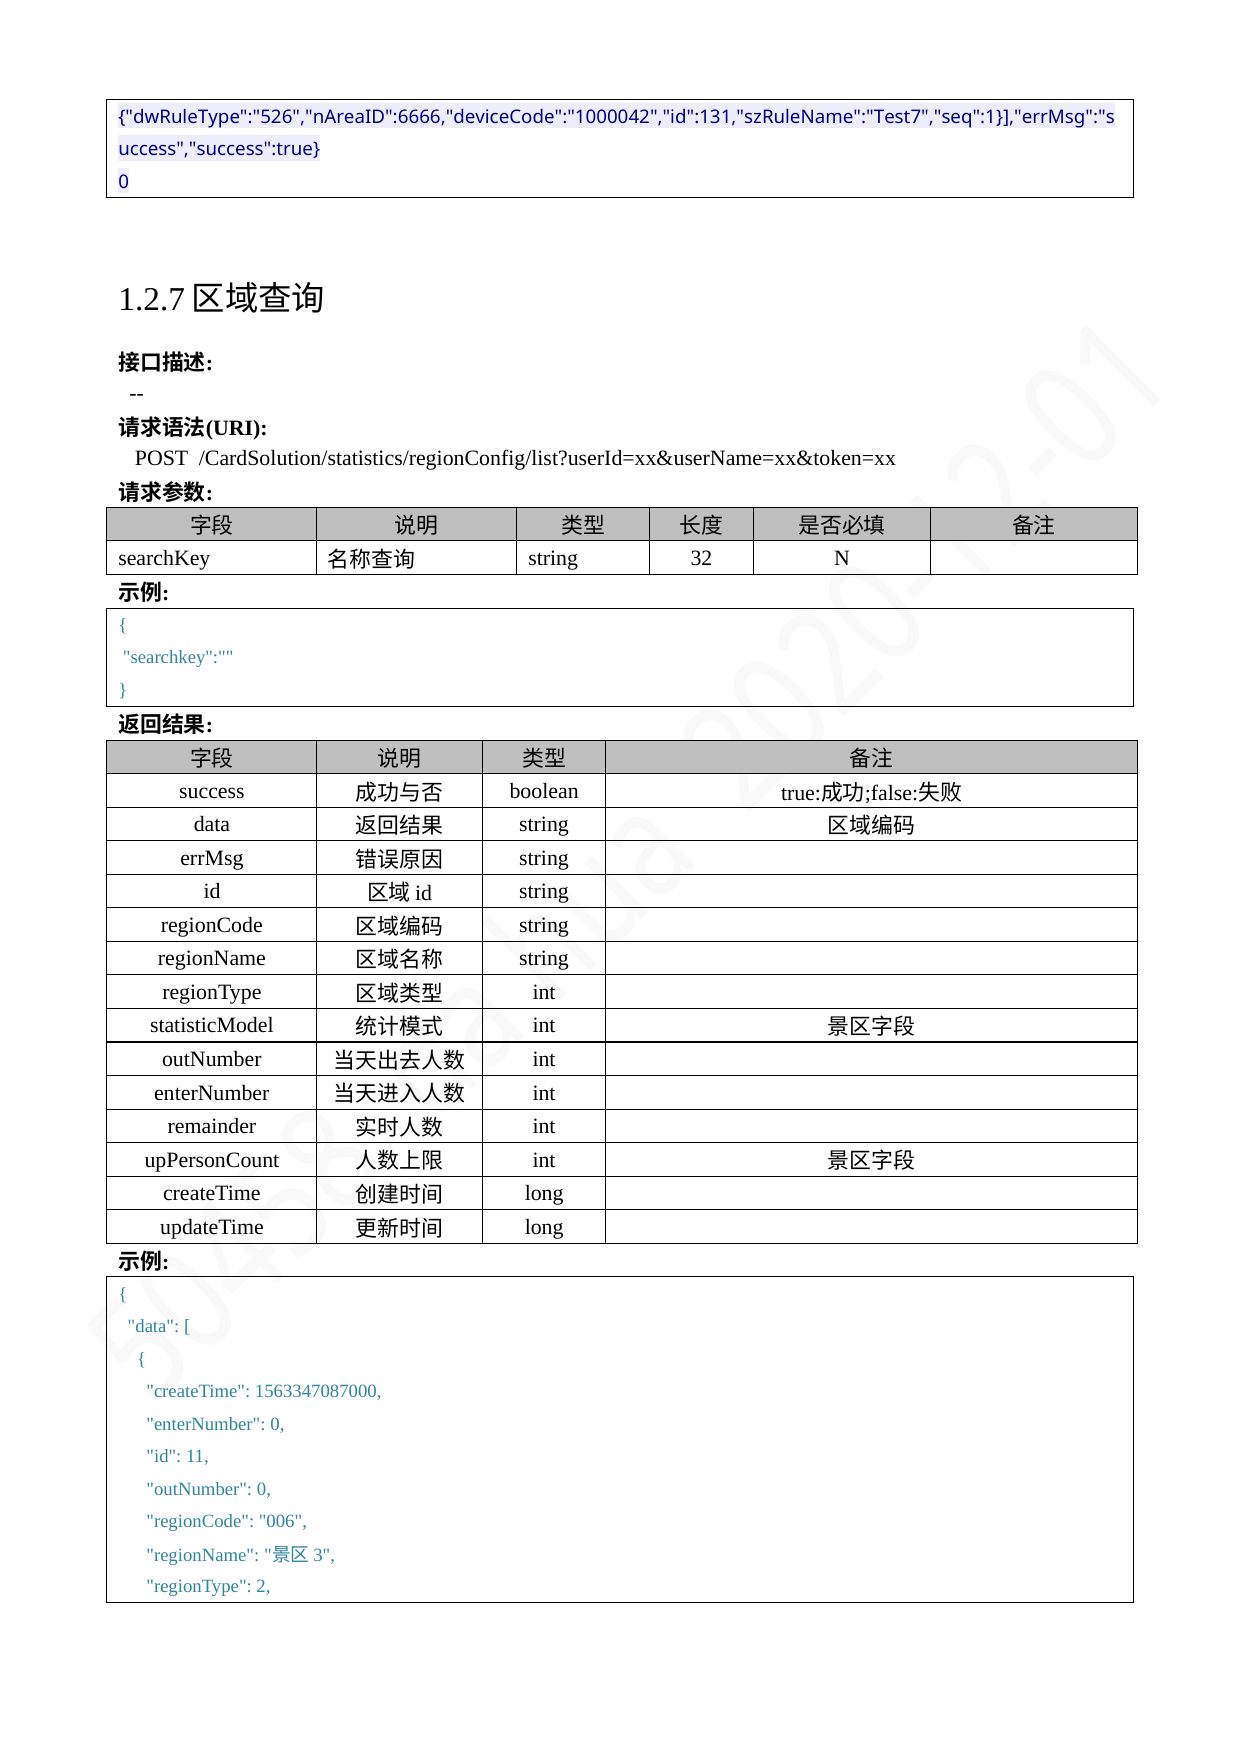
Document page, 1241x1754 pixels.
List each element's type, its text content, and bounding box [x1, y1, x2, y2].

table_header 备注 [931, 508, 1137, 540]
table_cell data [107, 808, 316, 840]
table_cell outNumber [107, 1043, 316, 1075]
table_cell errMsg [107, 841, 316, 874]
table_cell [606, 1043, 1137, 1075]
table_cell 实时人数 [317, 1110, 482, 1142]
table_cell 区域id [317, 875, 482, 907]
text -- [118, 377, 1122, 409]
table_cell 创建时间 [317, 1177, 482, 1209]
table_cell int [483, 975, 605, 1008]
text 示例: [118, 575, 1122, 607]
subtitle 1.2.7区域查询 [118, 263, 1122, 328]
table_cell 名称查询 [317, 541, 516, 574]
table_cell [606, 1110, 1137, 1142]
text 返回结果: [118, 707, 1122, 739]
table_header 长度 [650, 508, 753, 540]
table_cell int [483, 1076, 605, 1108]
table_cell [606, 875, 1137, 907]
table_cell regionType [107, 975, 316, 1008]
table_cell 区域类型 [317, 975, 482, 1008]
table_cell success [107, 774, 316, 807]
table_header 是否必填 [754, 508, 930, 540]
table_cell string [517, 541, 649, 574]
table_cell searchKey [107, 541, 316, 574]
table_cell [606, 942, 1137, 974]
table_header 字段 [107, 741, 316, 773]
table_header 字段 [107, 508, 316, 540]
table_cell upPersonCount [107, 1143, 316, 1176]
table_header 备注 [606, 741, 1137, 773]
text 请求参数: [118, 474, 1122, 507]
table_cell int [483, 1009, 605, 1041]
table_header 说明 [317, 741, 482, 773]
table_cell 更新时间 [317, 1210, 482, 1243]
table_cell [606, 975, 1137, 1008]
table_cell string [483, 942, 605, 974]
table_cell 统计模式 [317, 1009, 482, 1041]
table_cell 错误原因 [317, 841, 482, 874]
table_cell id [107, 875, 316, 907]
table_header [107, 100, 1133, 197]
table_cell int [483, 1043, 605, 1075]
table_cell string [483, 875, 605, 907]
table_cell 成功与否 [317, 774, 482, 807]
table_cell 景区字段 [606, 1009, 1137, 1041]
text 示例: [118, 1244, 1122, 1276]
table_cell 景区字段 [606, 1143, 1137, 1176]
table_cell createTime [107, 1177, 316, 1209]
table_cell int [483, 1110, 605, 1142]
table_cell [606, 1076, 1137, 1108]
table_cell string [483, 908, 605, 941]
table_cell true:成功;false:失败 [606, 774, 1137, 807]
table_header { "searchkey":"" } [107, 609, 1133, 706]
table_cell regionCode [107, 908, 316, 941]
table_cell 当天进入人数 [317, 1076, 482, 1108]
table_cell string [483, 808, 605, 840]
text POST /CardSolution/statistics/regionConfig/list?userId=xx&userName=xx&token=xx [118, 442, 1122, 474]
table_cell N [754, 541, 930, 574]
table_cell long [483, 1210, 605, 1243]
table_header 类型 [483, 741, 605, 773]
text 接口描述: [118, 344, 1122, 377]
table_cell [606, 1210, 1137, 1243]
table_cell regionName [107, 942, 316, 974]
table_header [107, 1277, 1133, 1602]
table_cell 当天出去人数 [317, 1043, 482, 1075]
table_cell long [483, 1177, 605, 1209]
table_cell [606, 1177, 1137, 1209]
table_header 说明 [317, 508, 516, 540]
table_cell 人数上限 [317, 1143, 482, 1176]
table_cell enterNumber [107, 1076, 316, 1108]
table_cell 返回结果 [317, 808, 482, 840]
table_cell 区域编码 [606, 808, 1137, 840]
table_cell string [483, 841, 605, 874]
table_cell updateTime [107, 1210, 316, 1243]
table_cell [606, 841, 1137, 874]
text 请求语法(URI): [118, 409, 1122, 442]
table_header 类型 [517, 508, 649, 540]
table_cell remainder [107, 1110, 316, 1142]
table_cell int [483, 1143, 605, 1176]
table_cell 32 [650, 541, 753, 574]
table_cell [931, 541, 1137, 574]
table_cell [606, 908, 1137, 941]
table_cell statisticModel [107, 1009, 316, 1041]
table_cell boolean [483, 774, 605, 807]
table_cell 区域名称 [317, 942, 482, 974]
table_cell 区域编码 [317, 908, 482, 941]
